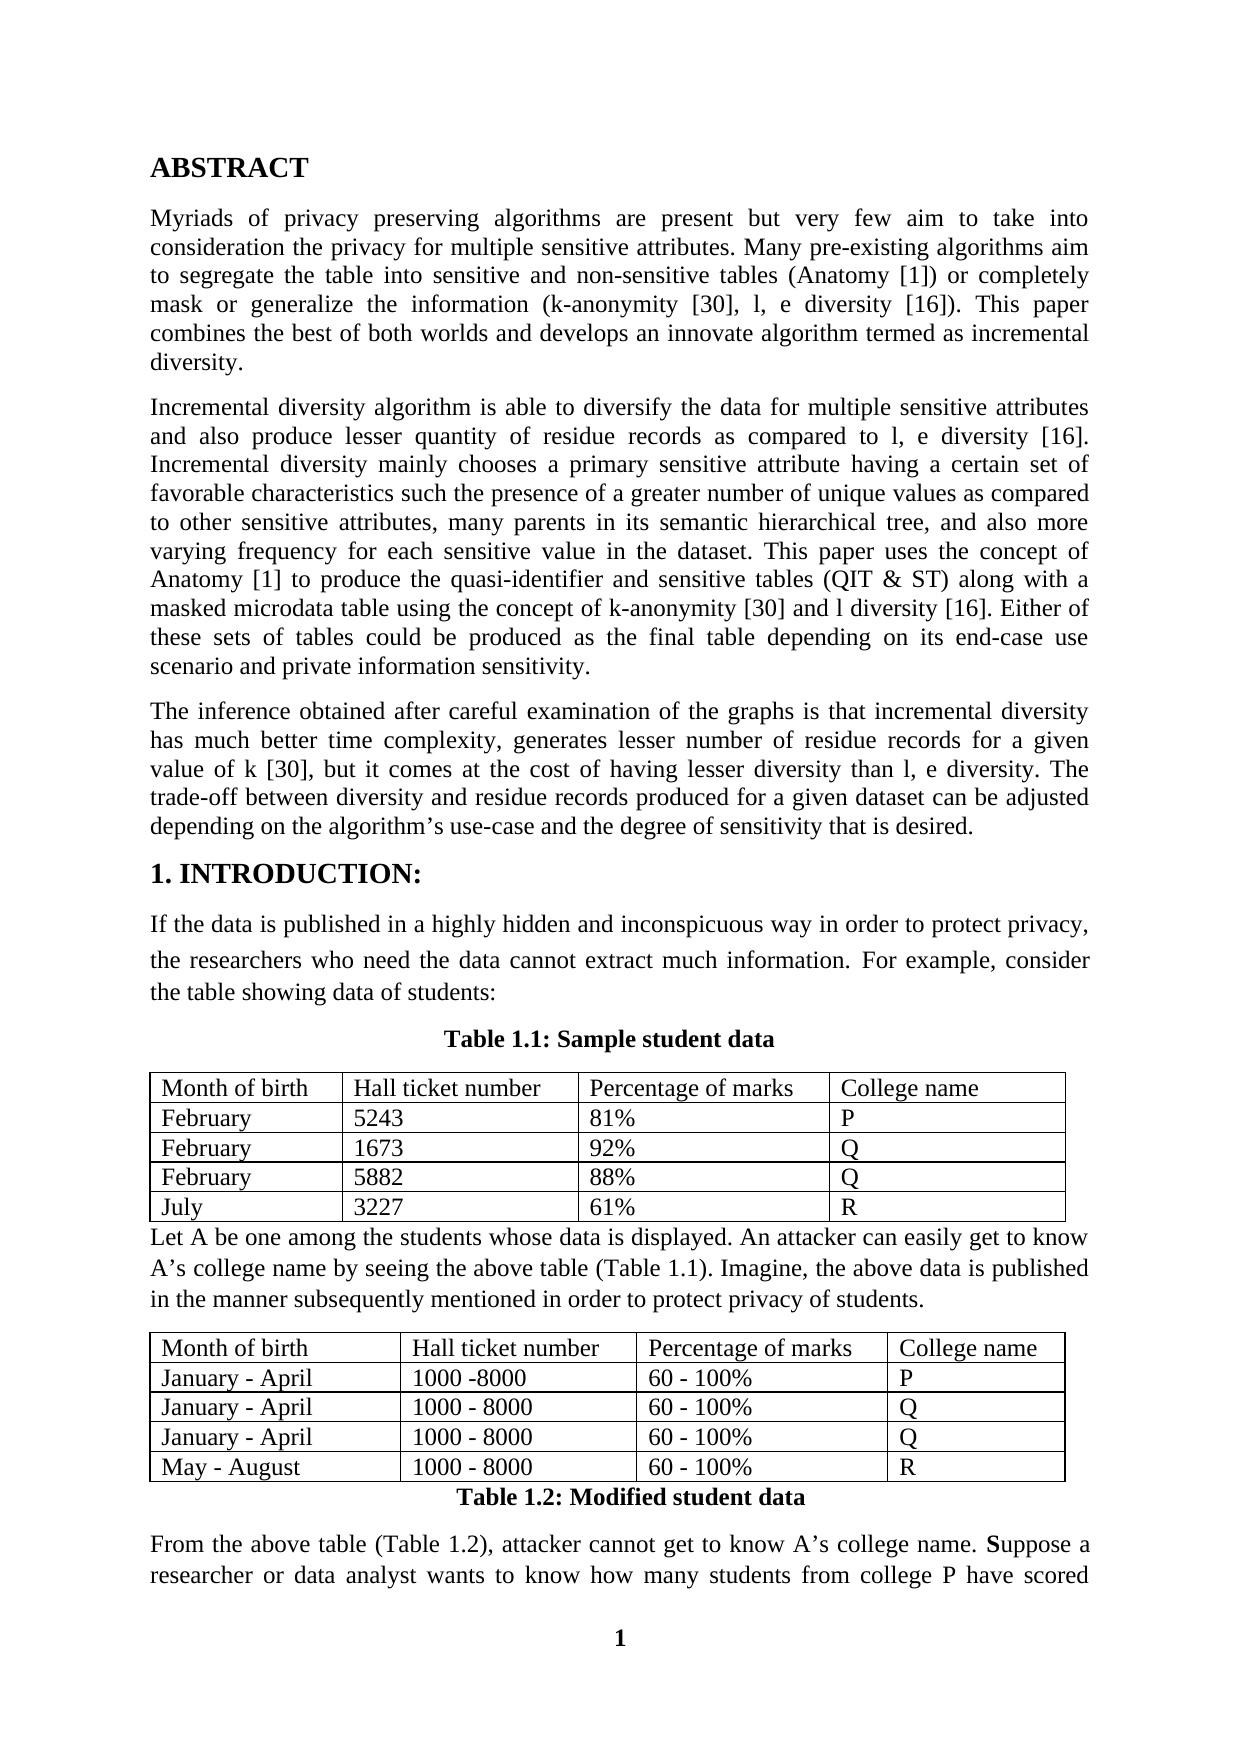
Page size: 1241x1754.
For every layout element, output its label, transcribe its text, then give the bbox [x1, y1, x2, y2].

table_header Hall ticket number [343, 1073, 578, 1102]
table_cell 1673 [343, 1133, 578, 1161]
table_cell Q [830, 1163, 1065, 1191]
table_header Month of birth [151, 1073, 342, 1102]
table_cell 60 - 100% [637, 1422, 887, 1451]
text 1. INTRODUCTION: [150, 857, 1090, 890]
table_header Percentage of marks [579, 1073, 829, 1102]
table_cell 1000 - 8000 [401, 1452, 636, 1481]
text Table 1.1: Sample student data [150, 1024, 1090, 1053]
text Incremental diversity algorithm is able to diversify the data for multiple sensitive attributes and also produce lesser quantity of residue records as compared to l, e diversity [16]. Incremental diversity mainly chooses a primary sensitive attribute having a certain set of favorable characteristics such the presence of a greater number of unique values as compared to other sensitive attributes, many parents in its semantic hierarchical tree, and also more varying frequency for each sensitive value in the dataset. This paper uses the concept of Anatomy [1] to produce the quasi-identifier and sensitive tables (QIT & ST) along with a masked microdata table using the concept of k-anonymity [30] and l diversity [16]. Either of these sets of tables could be produced as the final table depending on its end-case use scenario and private information sensitivity. [150, 392, 1090, 679]
table_cell 60 - 100% [637, 1393, 887, 1421]
table_cell 88% [579, 1163, 829, 1191]
table_cell 3227 [343, 1192, 578, 1221]
text If the data is published in a highly hidden and inconspicuous way in order to protect privacy, the researchers who need the data cannot extract much information. For example, consider the table showing data of students: [150, 909, 1090, 1005]
table_cell 1000 - 8000 [401, 1393, 636, 1421]
text Let A be one among the students whose data is displayed. An attacker can easily get to know A’s college name by seeing the above table (Table 1.1). Imagine, the above data is published in the manner subsequently mentioned in order to protect privacy of students. [150, 1222, 1090, 1313]
table_cell February [151, 1133, 342, 1161]
table_cell January - April [151, 1363, 400, 1391]
table_cell February [151, 1103, 342, 1132]
table_header Month of birth [151, 1333, 400, 1362]
table_cell 1000 -8000 [401, 1363, 636, 1391]
table_cell 61% [579, 1192, 829, 1221]
table_cell Q [830, 1133, 1065, 1161]
table_header College name [830, 1073, 1065, 1102]
text ABSTRACT [150, 150, 1090, 183]
table_cell February [151, 1163, 342, 1191]
text Table 1.2: Modified student data [150, 1482, 1090, 1511]
table_cell R [888, 1452, 1064, 1481]
table_cell Q [888, 1393, 1064, 1421]
table_header Hall ticket number [401, 1333, 636, 1362]
table_cell 92% [579, 1133, 829, 1161]
table_cell P [830, 1103, 1065, 1132]
table_cell 1000 - 8000 [401, 1422, 636, 1451]
table_cell 81% [579, 1103, 829, 1132]
table_cell P [888, 1363, 1064, 1391]
table_cell R [830, 1192, 1065, 1221]
table_cell January - April [151, 1422, 400, 1451]
table_header College name [888, 1333, 1064, 1362]
table_cell May - August [151, 1452, 400, 1481]
table_cell 60 - 100% [637, 1363, 887, 1391]
table_cell 5882 [343, 1163, 578, 1191]
table_cell January - April [151, 1393, 400, 1421]
table_cell 60 - 100% [637, 1452, 887, 1481]
table_cell Q [888, 1422, 1064, 1451]
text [150, 1529, 1090, 1589]
text Myriads of privacy preserving algorithms are present but very few aim to take into consideration the privacy for multiple sensitive attributes. Many pre-existing algorithms aim to segregate the table into sensitive and non-sensitive tables (Anatomy [1]) or completely mask or generalize the information (k-anonymity [30], l, e diversity [16]). This paper combines the best of both worlds and develops an innovate algorithm termed as incremental diversity. [150, 203, 1090, 375]
text The inference obtained after careful examination of the graphs is that incremental diversity has much better time complexity, generates lesser number of residue records for a given value of k [30], but it comes at the cost of having lesser diversity than l, e diversity. The trade-off between diversity and residue records produced for a given dataset can be adjusted depending on the algorithm’s use-case and the degree of sensitivity that is desired. [150, 696, 1090, 840]
table_header Percentage of marks [637, 1333, 887, 1362]
table_cell 5243 [343, 1103, 578, 1132]
table_cell July [151, 1192, 342, 1221]
